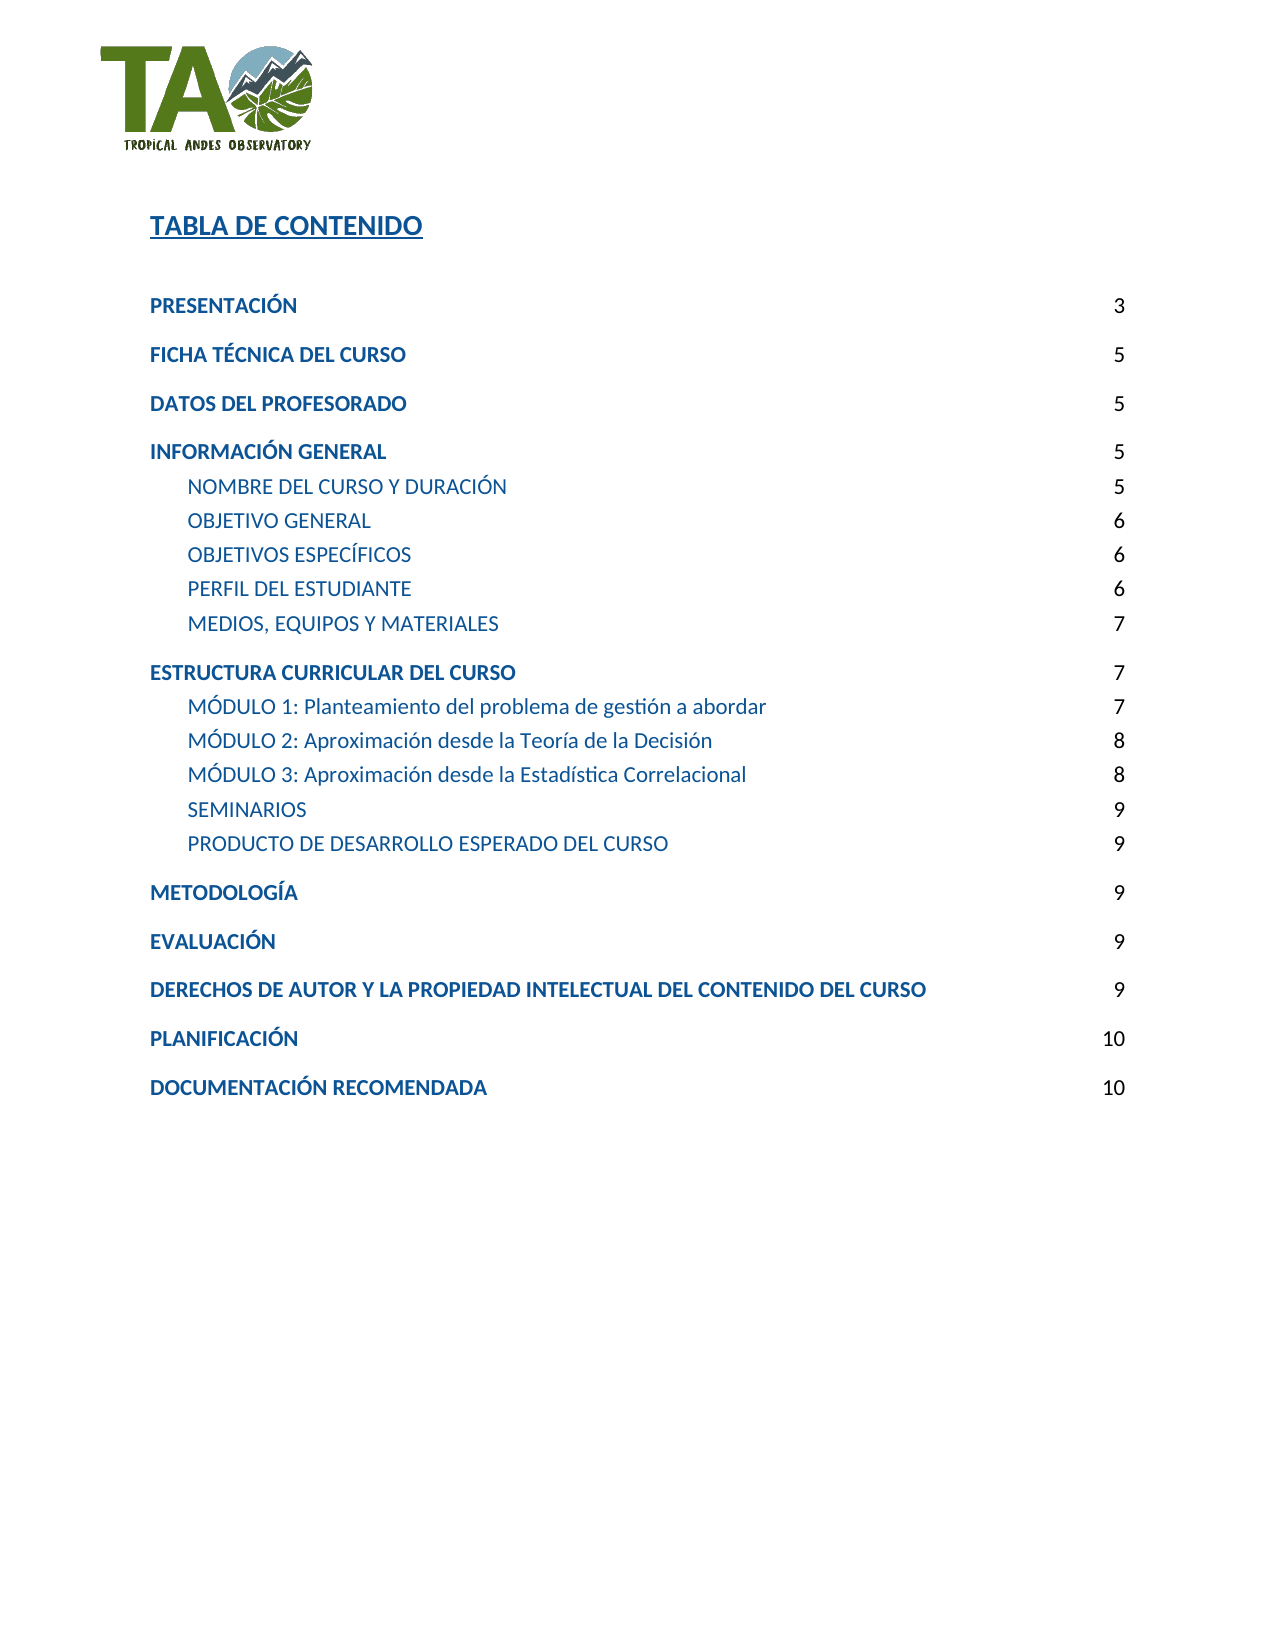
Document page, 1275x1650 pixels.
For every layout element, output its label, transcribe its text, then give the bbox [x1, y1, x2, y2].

text TABLA DE CONTENIDO [150, 207, 1125, 242]
picture [100, 46, 313, 152]
